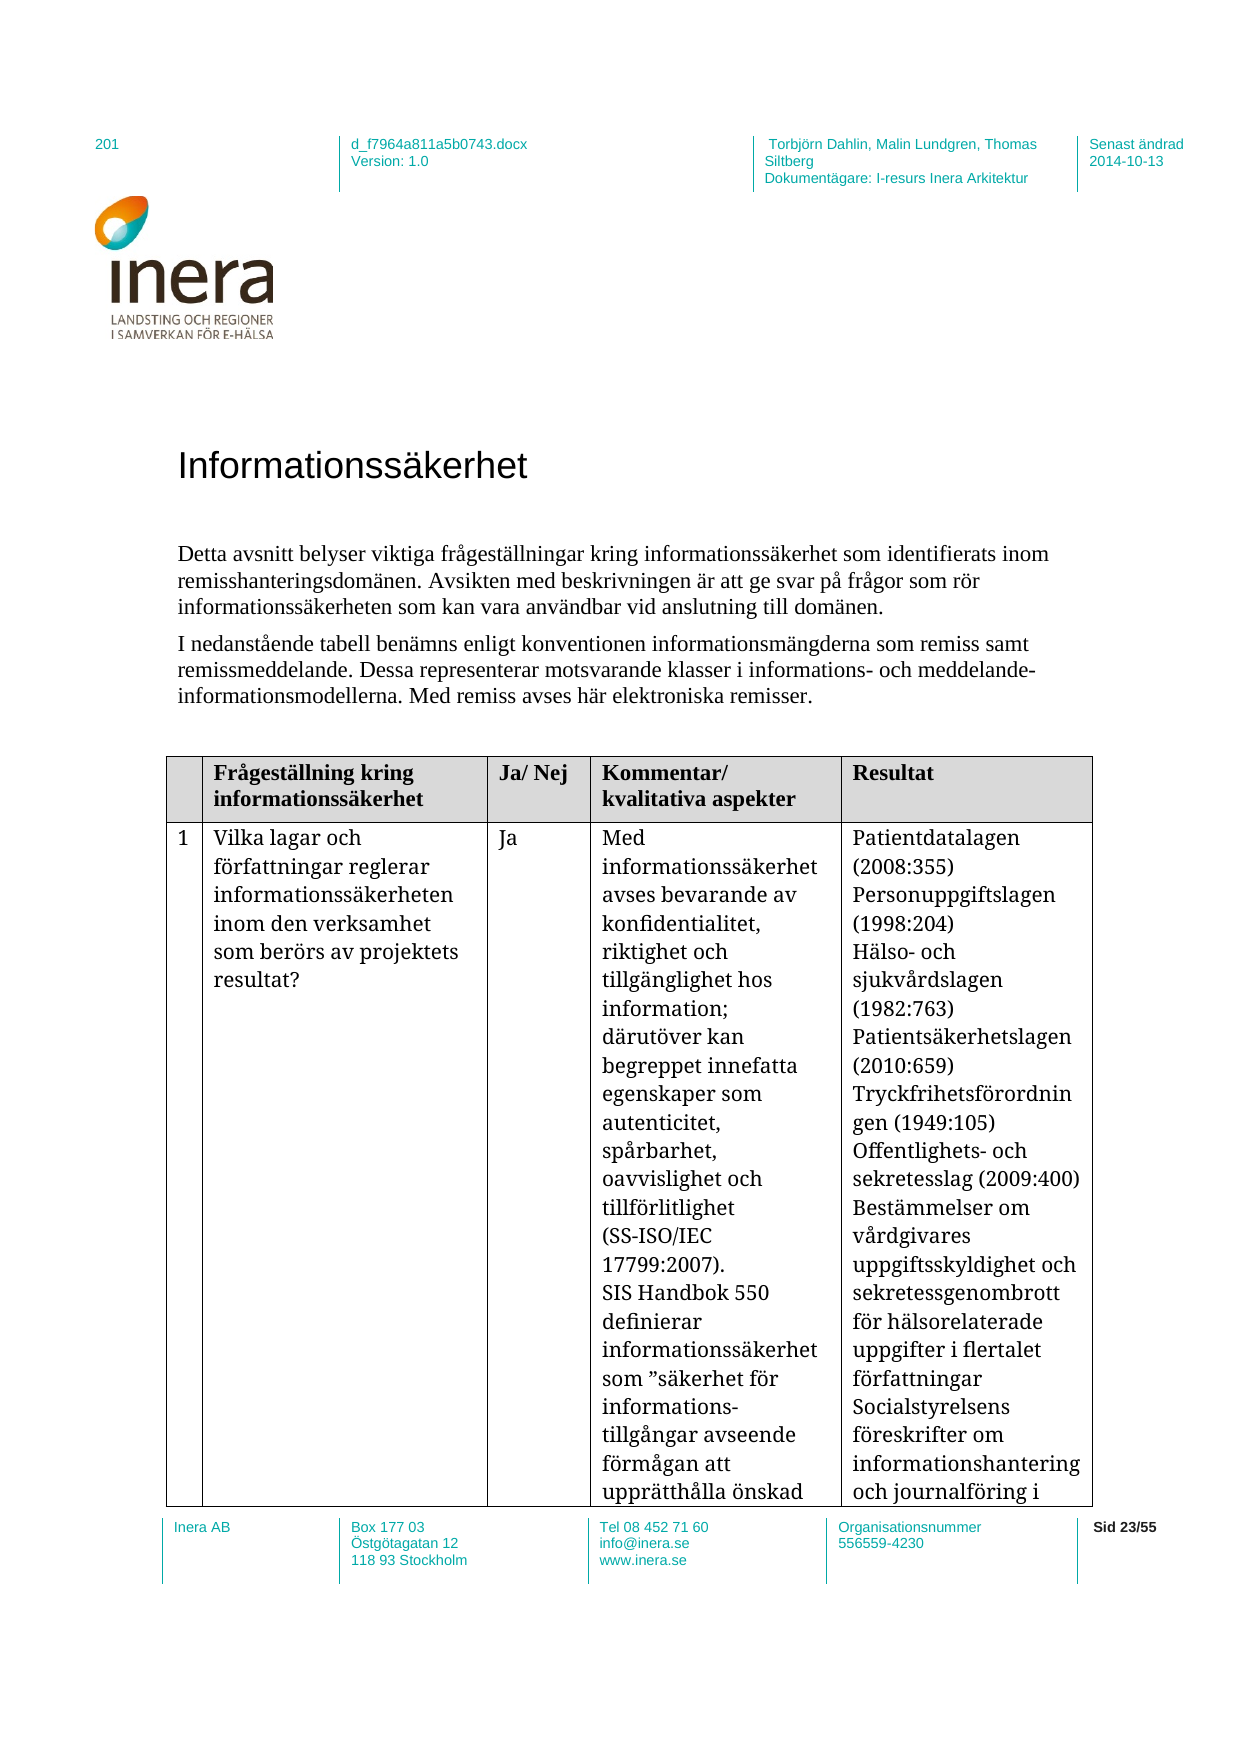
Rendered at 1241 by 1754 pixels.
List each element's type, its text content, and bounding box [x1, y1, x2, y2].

text I nedanstående tabell benämns enligt konventionen informationsmängderna som remiss samt remissmeddelande. Dessa representerar motsvarande klasser i informations- och meddelande-informationsmodellerna. Med remiss avses här elektroniska remisser. [177, 630, 1081, 709]
table_header Ja/ Nej [488, 757, 590, 822]
table_cell Vilka lagar och författningar reglerar informationssäkerheten inom den verksamhet som berörs av projektets resultat? [203, 823, 487, 1506]
text Detta avsnitt belyser viktiga frågeställningar kring informationssäkerhet som identifierats inom remisshanteringsdomänen. Avsikten med beskrivningen är att ge svar på frågor som rör informationssäkerheten som kan vara användbar vid anslutning till domänen. [177, 540, 1081, 619]
table_header Kommentar/ kvalitativa aspekter [591, 757, 841, 822]
table_header Frågeställning kring informationssäkerhet [203, 757, 487, 822]
picture [94, 196, 273, 339]
table_header [167, 757, 202, 822]
table_cell Ja [488, 823, 590, 1506]
table_cell 1 [167, 823, 202, 1506]
subtitle Informationssäkerhet [177, 444, 1081, 487]
table_header Resultat [842, 757, 1092, 822]
